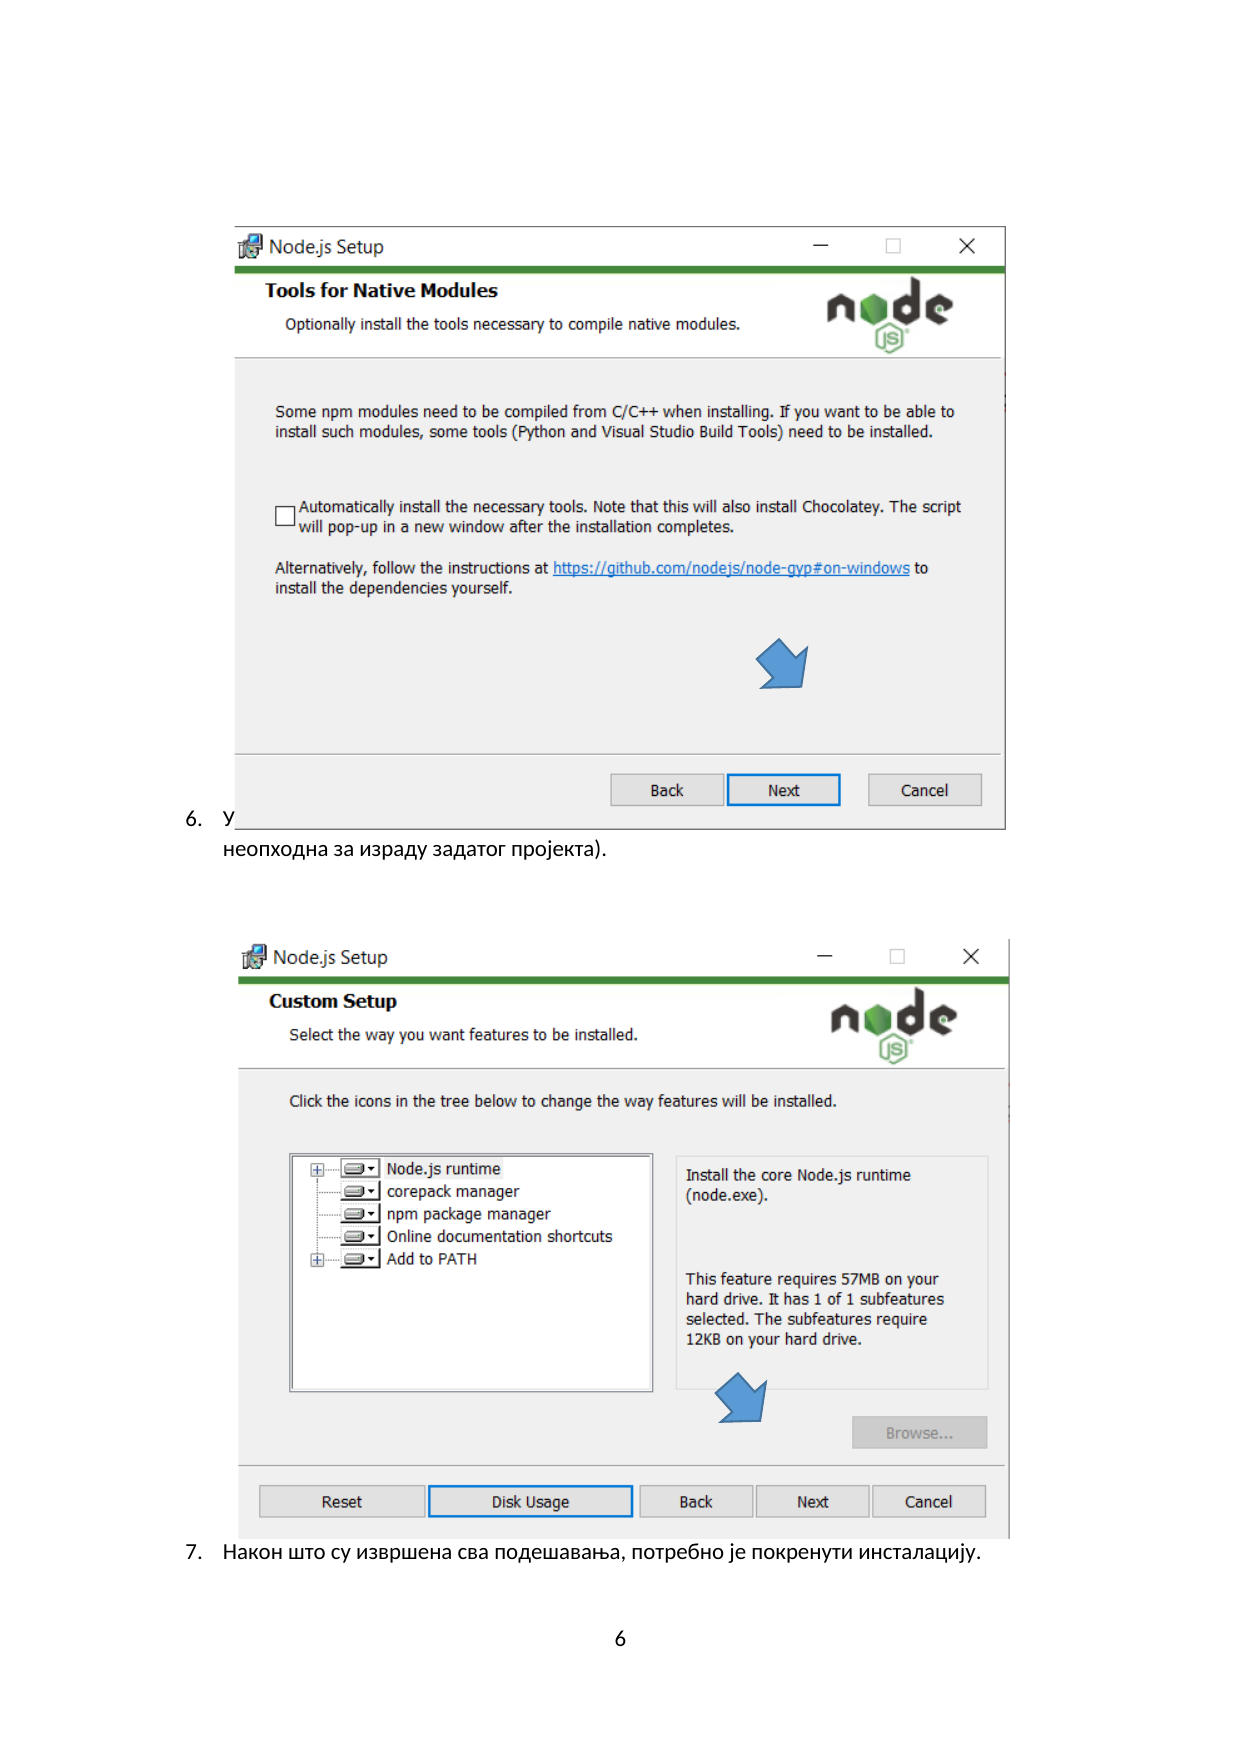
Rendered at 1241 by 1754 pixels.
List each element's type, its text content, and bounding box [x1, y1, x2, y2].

list Након што су извршена сва подешавања, потребно је покренути инсталацију. [185, 1537, 1093, 1565]
picture [234, 226, 1006, 830]
picture [238, 939, 1010, 1539]
list У наредном кораку, понуђена је додатна опција за инсталацју (додатна опција није неопходна за израду задатог пројекта). [185, 804, 1093, 862]
